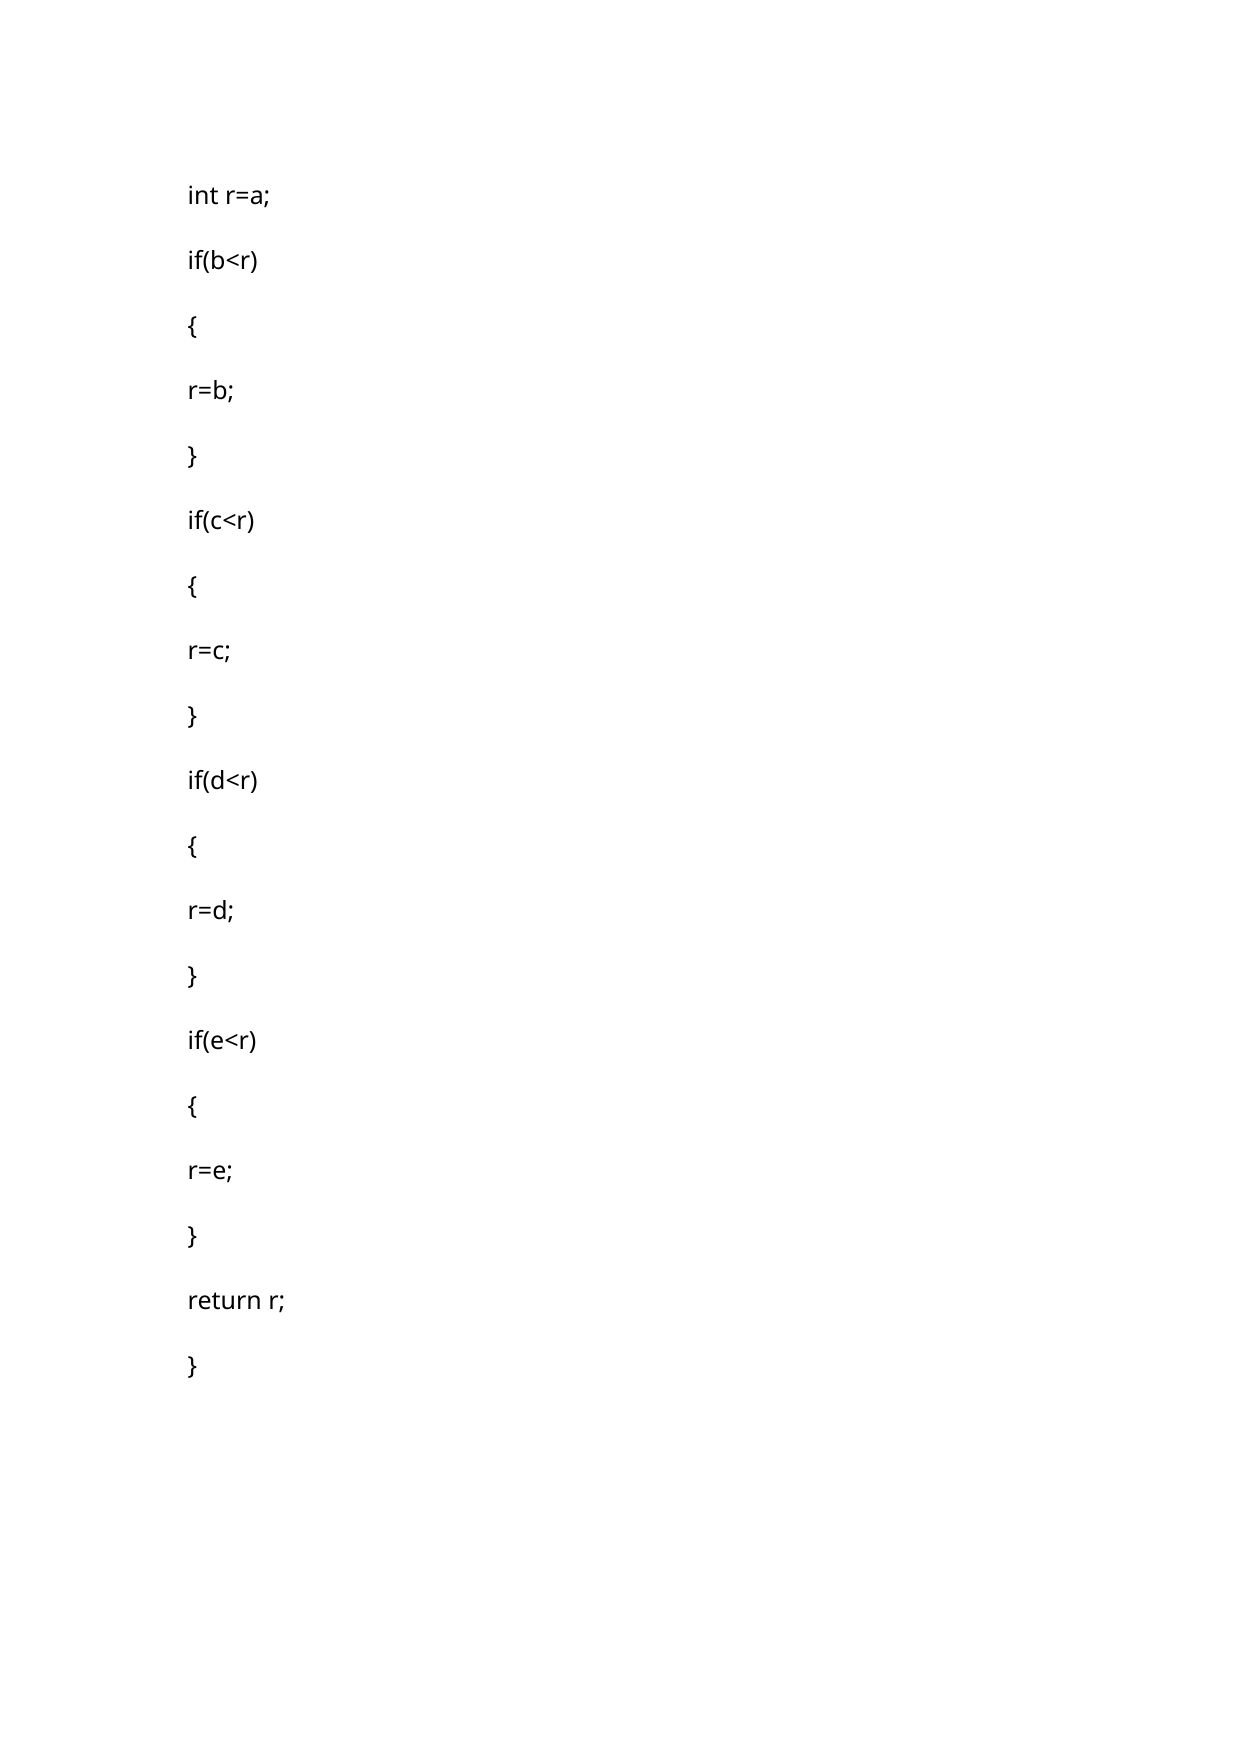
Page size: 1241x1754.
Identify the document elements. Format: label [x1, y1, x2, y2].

list [187, 162, 1053, 1397]
